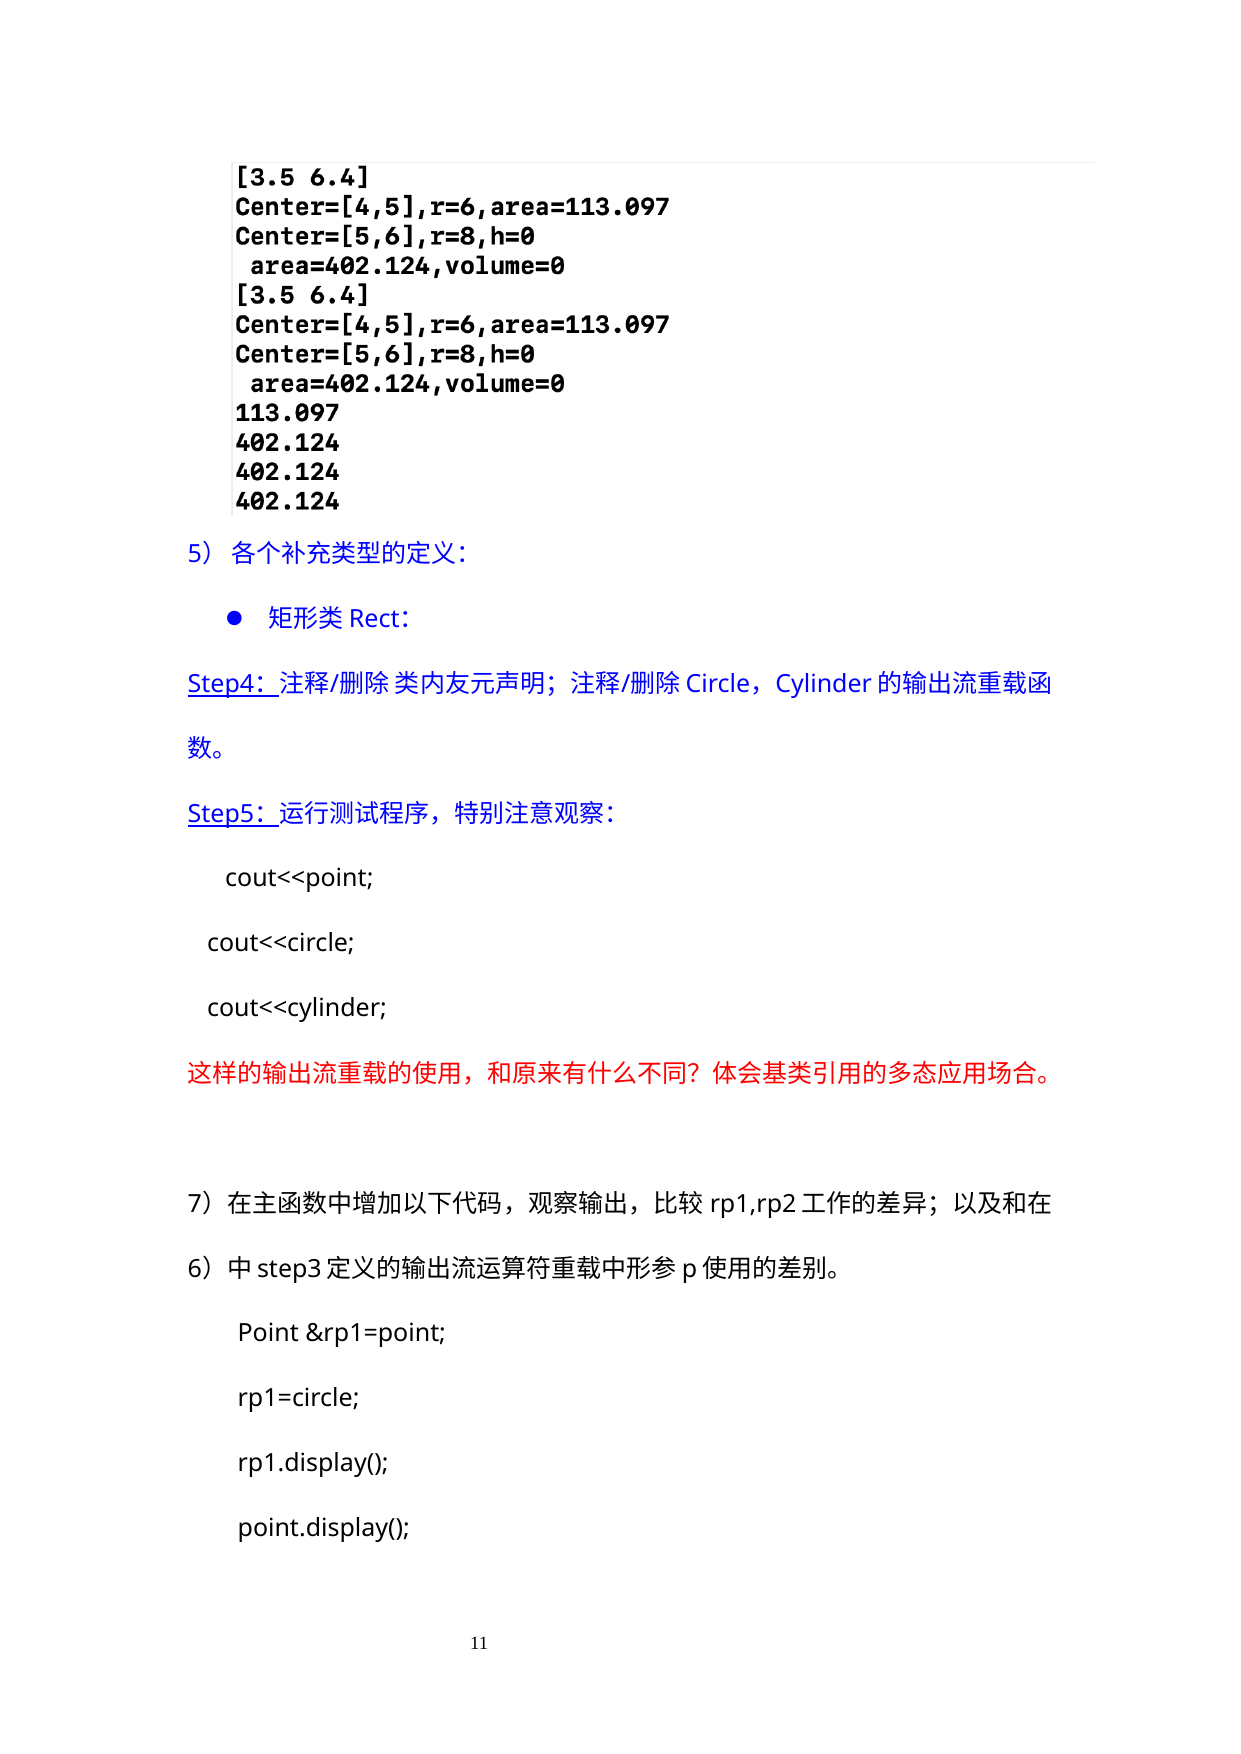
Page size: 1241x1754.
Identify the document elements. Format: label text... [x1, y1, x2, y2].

text cout<<point; [187, 844, 1053, 909]
text point.display(); [187, 1494, 1053, 1559]
list 矩形类Rect： [225, 584, 1053, 649]
text rp1.display(); [187, 1429, 1053, 1494]
text Step4：注释/删除 类内友元声明；注释/删除Circle，Cylinder的输出流重载函数。 [187, 649, 1053, 779]
text 7）在主函数中增加以下代码，观察输出，比较rp1,rp2工作的差异；以及和在6）中step3定义的输出流运算符重载中形参p使用的差别。 [187, 1169, 1053, 1299]
text 这样的输出流重载的使用，和原来有什么不同？体会基类引用的多态应用场合。 [187, 1039, 1053, 1104]
text cout<<circle; [187, 909, 1053, 974]
text cout<<cylinder; [187, 974, 1053, 1039]
picture [231, 162, 1096, 516]
text Step5：运行测试程序，特别注意观察： [187, 779, 1053, 844]
list 各个补充类型的定义： [187, 519, 1053, 584]
text Point &rp1=point; [187, 1299, 1053, 1364]
text rp1=circle; [187, 1364, 1053, 1429]
